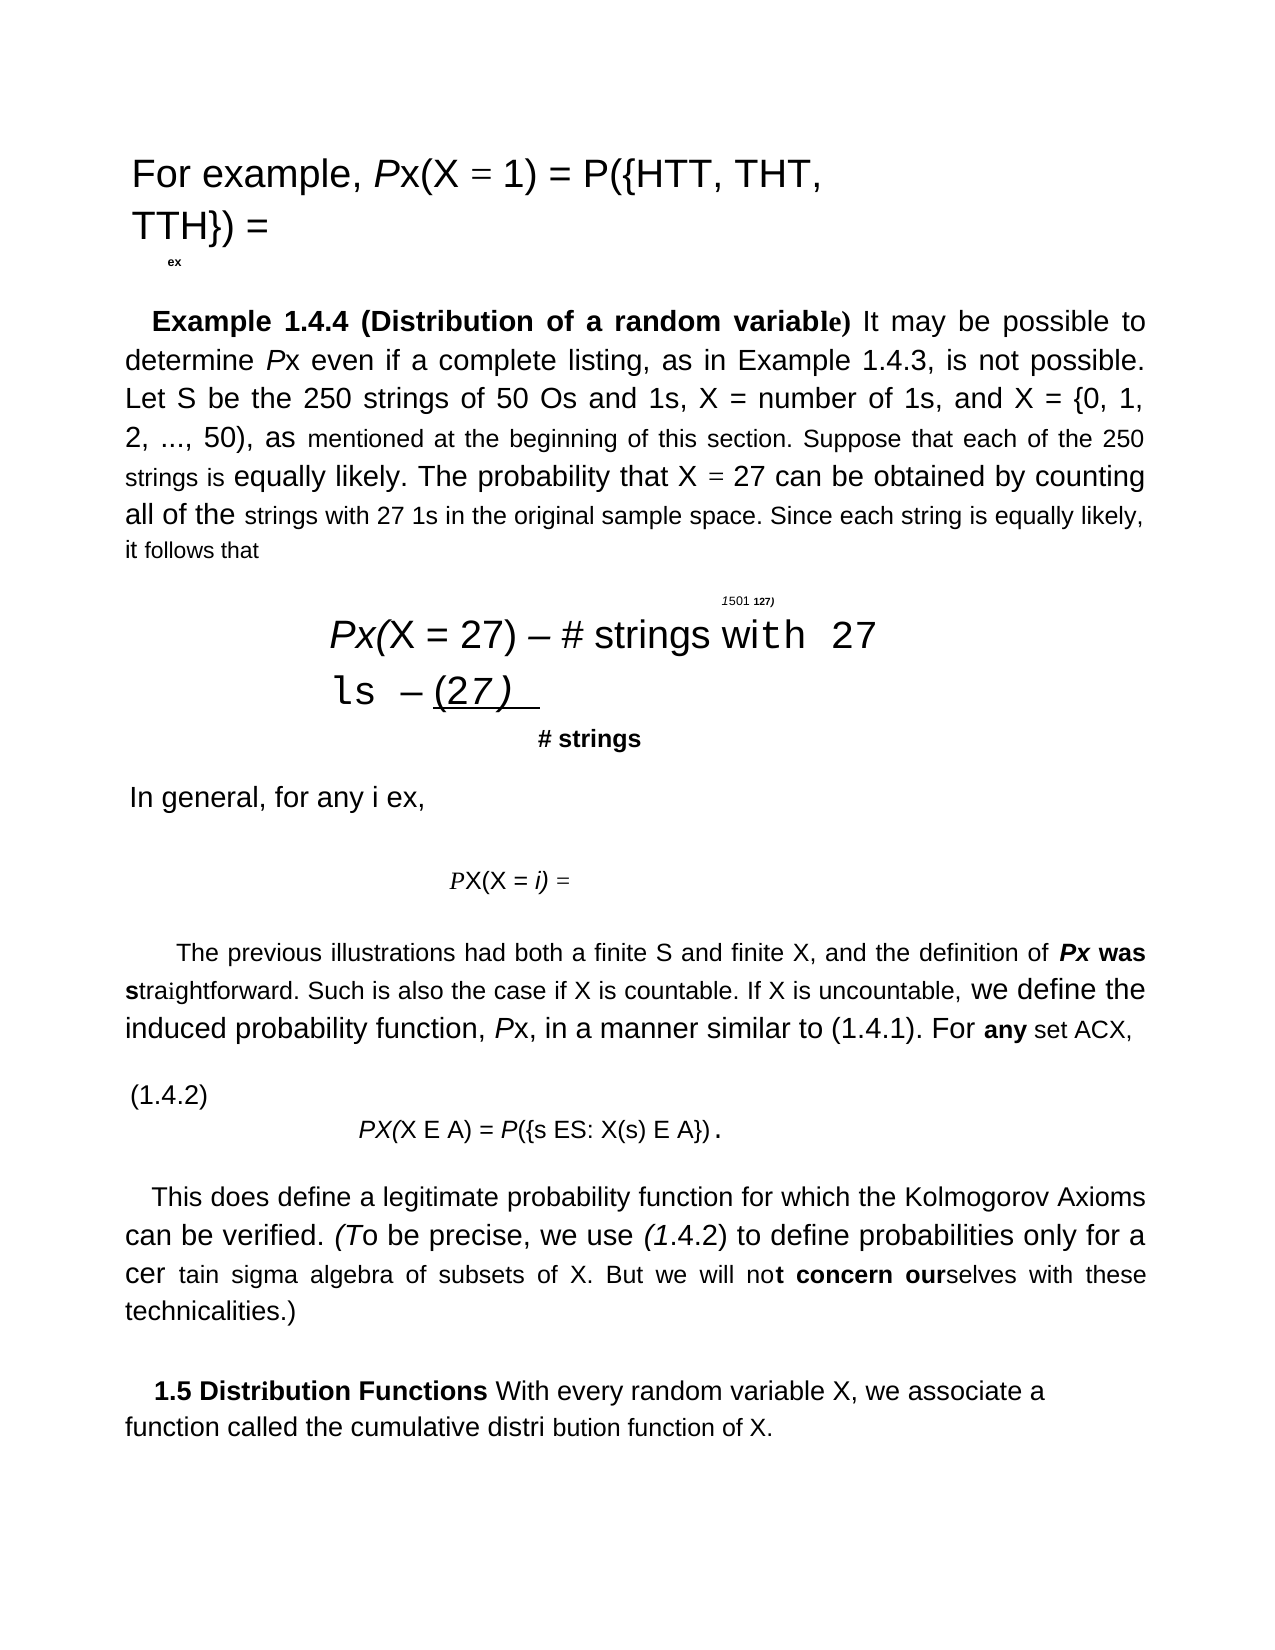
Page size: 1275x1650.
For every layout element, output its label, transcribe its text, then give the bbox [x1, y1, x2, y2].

text # strings [537, 724, 804, 753]
text Example 1.4.4 (Distribution of a random variable) It may be possible to determine Px even if a complete listing, as in Example 1.4.3, is not possible. Let S be the 250 strings of 50 Os and 1s, X = number of 1s, and X = {0, 1, 2, ..., 50), as mentioned at the beginning of this section. Suppose that each of the 250 strings is equally likely. The probability that X = 27 can be obtained by counting all of the strings with 27 1s in the original sample space. Since each string is equally likely, it follows that [125, 304, 1146, 564]
text The previous illustrations had both a finite S and finite X, and the definition of Px was straightforward. Such is also the case if X is countable. If X is uncountable, we define the induced probability function, Px, in a manner similar to (1.4.1). For any set ACX, [125, 938, 1146, 1044]
text In general, for any i ex, [129, 781, 557, 814]
text 1501 127) [721, 594, 939, 609]
text This does define a legitimate probability function for which the Kolmogorov Axioms can be verified. (To be precise, we use (1.4.2) to define probabilities only for a cer tain sigma algebra of subsets of X. But we will not concern ourselves with these technicalities.) [125, 1181, 1147, 1326]
text ex [167, 255, 362, 269]
text Px(X = 27) – # strings with 27 ls – (27) [329, 612, 940, 717]
text (1.4.2) [130, 1079, 365, 1110]
text PX(X E A) = P({s ES: X(s) E A}). [358, 1115, 914, 1146]
text PX(X = i) = [449, 866, 747, 895]
text For example, Px(X = 1) = P({HTT, THT, TTH}) = [131, 150, 834, 248]
text 1.5 Distribution Functions With every random variable X, we associate a function called the cumulative distri bution function of X. [125, 1375, 1142, 1442]
